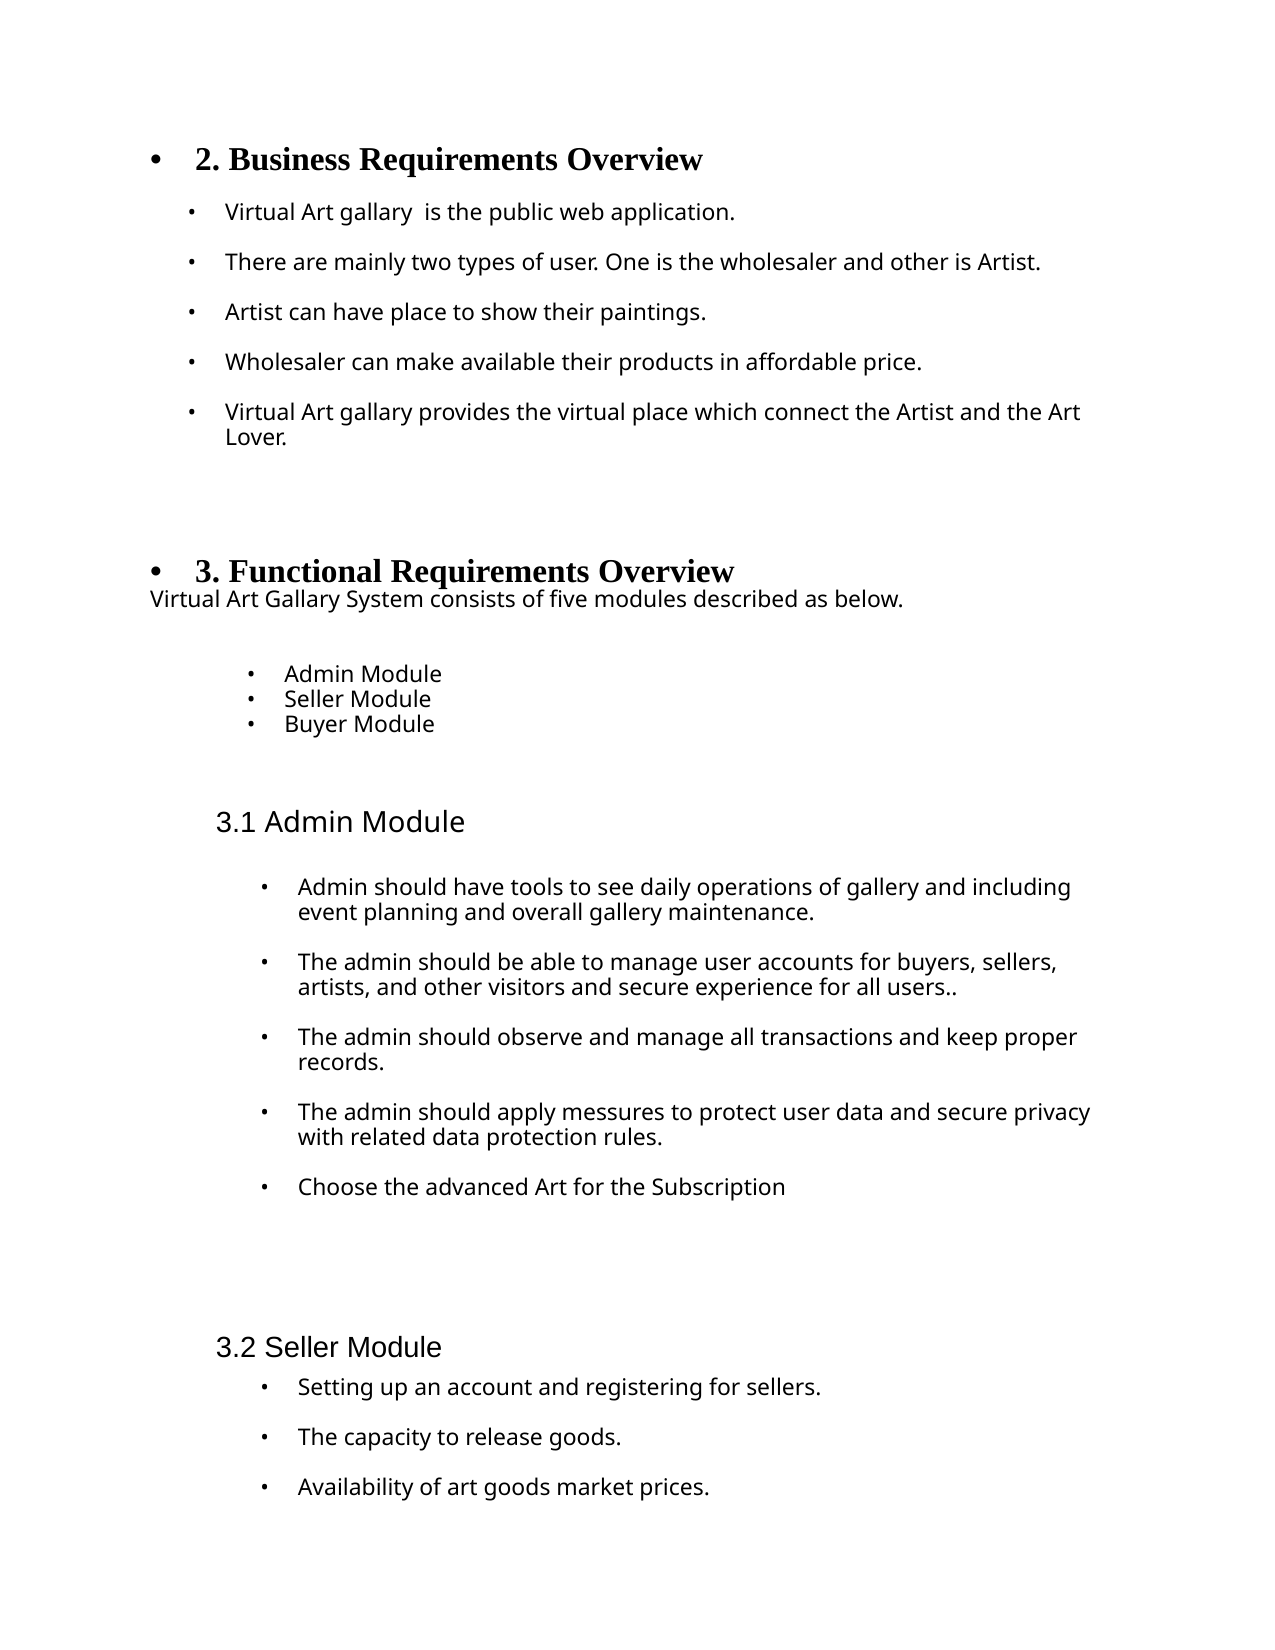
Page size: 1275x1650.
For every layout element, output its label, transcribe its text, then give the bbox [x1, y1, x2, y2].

list The admin should observe and manage all transactions and keep proper records. [260, 1025, 1125, 1075]
list Seller Module [247, 687, 1125, 712]
list Setting up an account and registering for sellers. [260, 1375, 1125, 1400]
list Artist can have place to show their paintings. [187, 300, 1125, 325]
list Choose the advanced Art for the Subscription [260, 1175, 1125, 1200]
list The admin should apply messures to protect user data and secure privacy with related data protection rules. [260, 1100, 1125, 1150]
list 2. Business Requirements Overview [150, 150, 1125, 175]
list Admin Module [247, 662, 1125, 687]
list Virtual Art gallary provides the virtual place which connect the Artist and the Art Lover. [187, 400, 1125, 450]
list Wholesaler can make available their products in affordable price. [187, 350, 1125, 375]
list Buyer Module [247, 712, 1125, 737]
list Admin should have tools to see daily operations of gallery and including event planning and overall gallery maintenance. [260, 875, 1125, 925]
list Virtual Art gallary is the public web application. [187, 200, 1125, 225]
list There are mainly two types of user. One is the wholesaler and other is Artist. [187, 250, 1125, 275]
text 3.2 Seller Module [216, 1337, 1125, 1362]
list 3. Functional Requirements Overview [150, 562, 1125, 587]
text Virtual Art Gallary System consists of five modules described as below. [150, 587, 1125, 612]
text 3.1 Admin Module [216, 812, 1125, 837]
list Availability of art goods market prices. [260, 1475, 1125, 1500]
list The admin should be able to manage user accounts for buyers, sellers, artists, and other visitors and secure experience for all users.. [260, 950, 1125, 1000]
list The capacity to release goods. [260, 1425, 1125, 1450]
